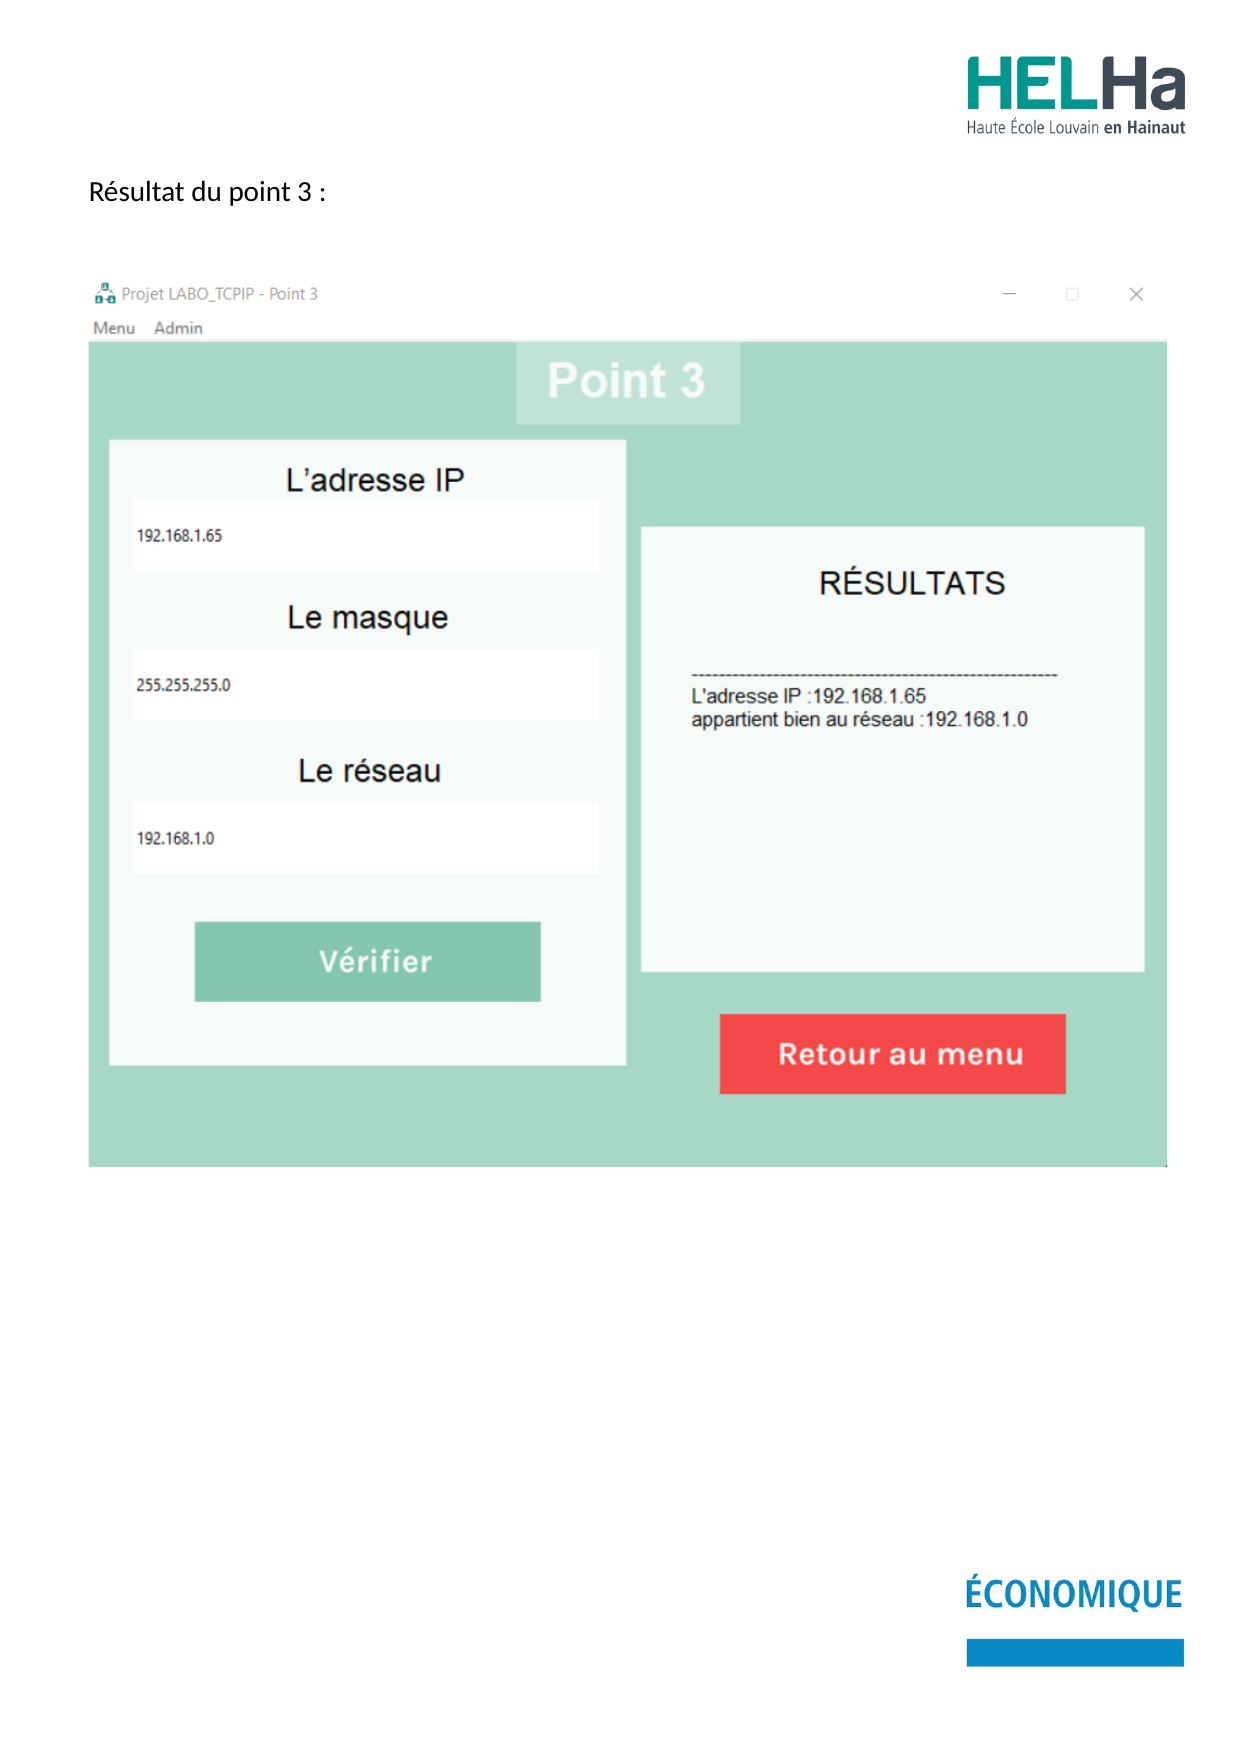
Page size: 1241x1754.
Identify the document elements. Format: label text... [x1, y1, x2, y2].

picture [88, 279, 1168, 1167]
picture [946, 37, 1203, 153]
text Résultat du point 3 : [88, 173, 1167, 208]
picture [945, 1570, 1203, 1686]
